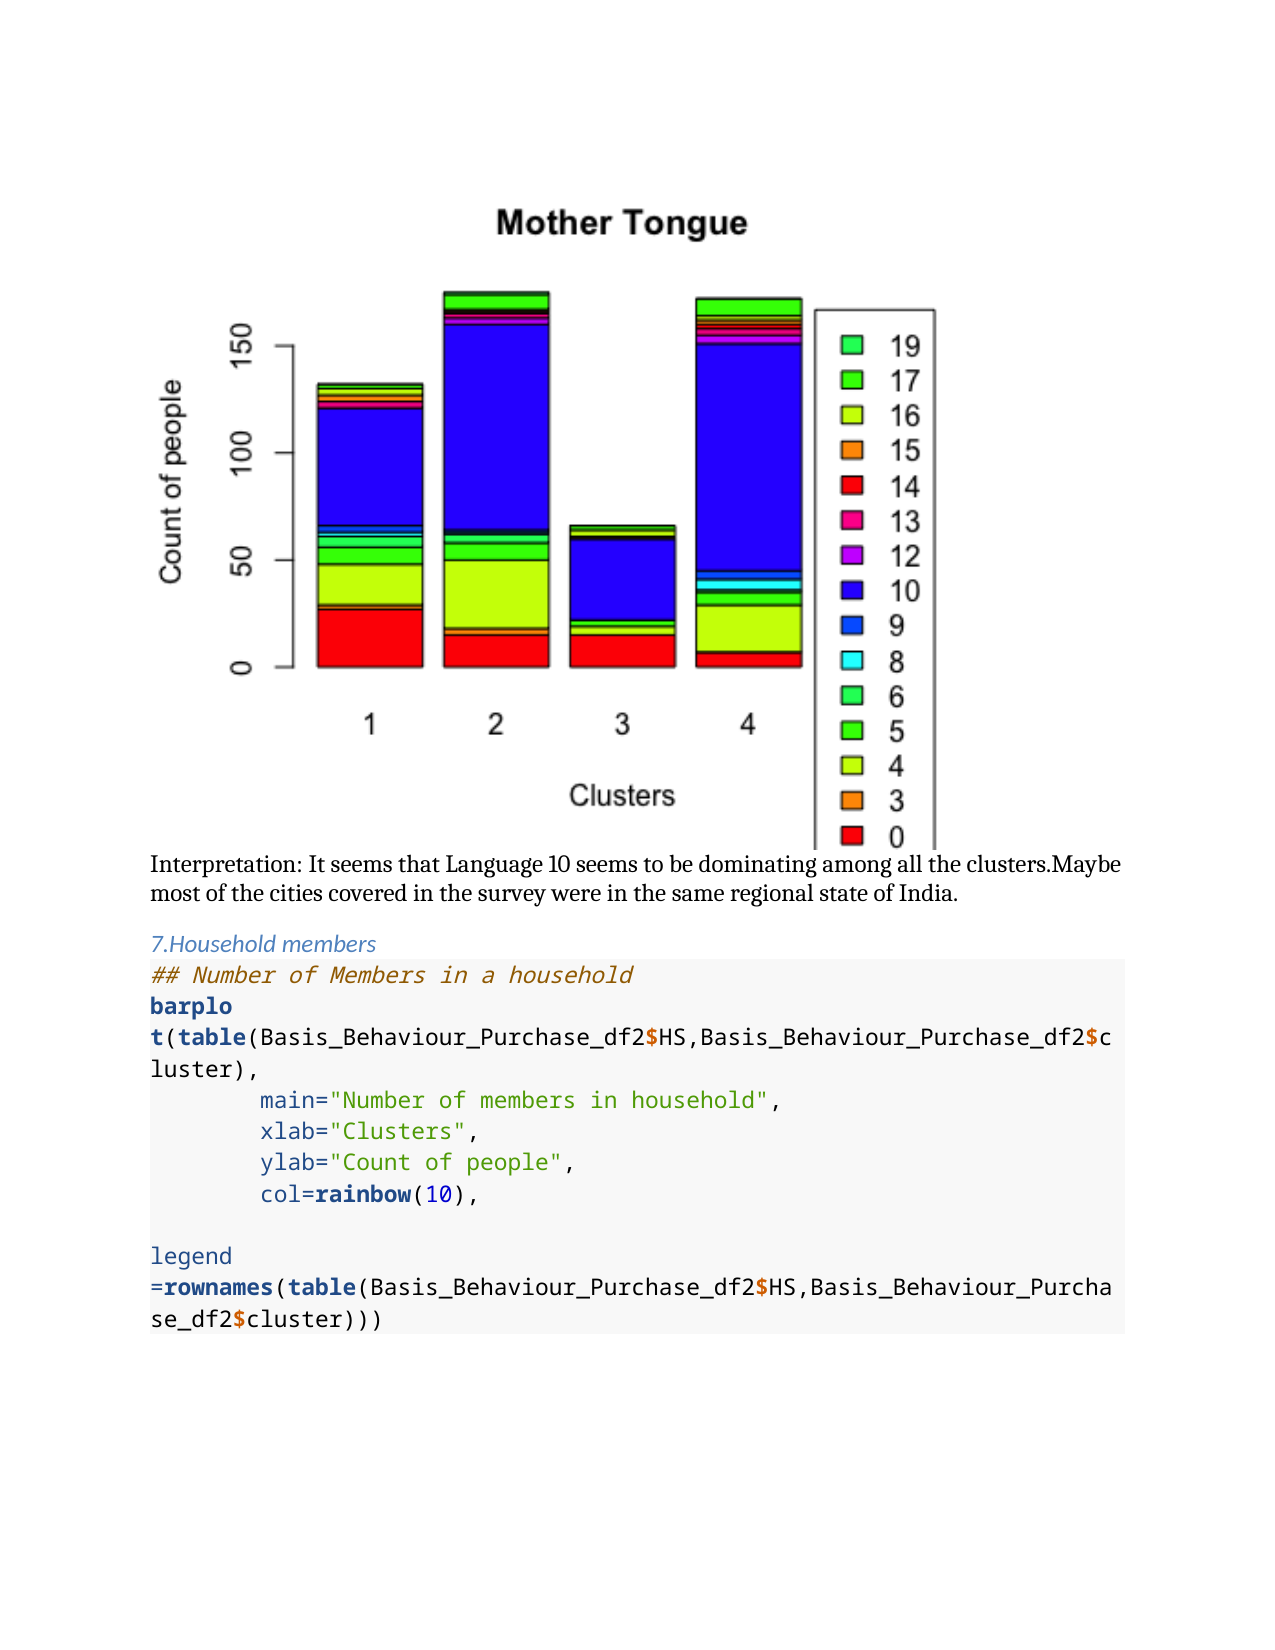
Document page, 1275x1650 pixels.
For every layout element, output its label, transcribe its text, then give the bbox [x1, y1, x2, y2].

text ## Number of Members in a household barplot(table(Basis_Behaviour_Purchase_df2$HS,Basis_Behaviour_Purchase_df2$cluster), main="Number of members in household", xlab="Clusters", ylab="Count of people", col=rainbow(10), legend=rownames(table(Basis_Behaviour_Purchase_df2$HS,Basis_Behaviour_Purchase_df2$cluster))) [150, 959, 1125, 1334]
picture [150, 150, 1025, 850]
subtitle 7.Household members [150, 928, 1125, 959]
